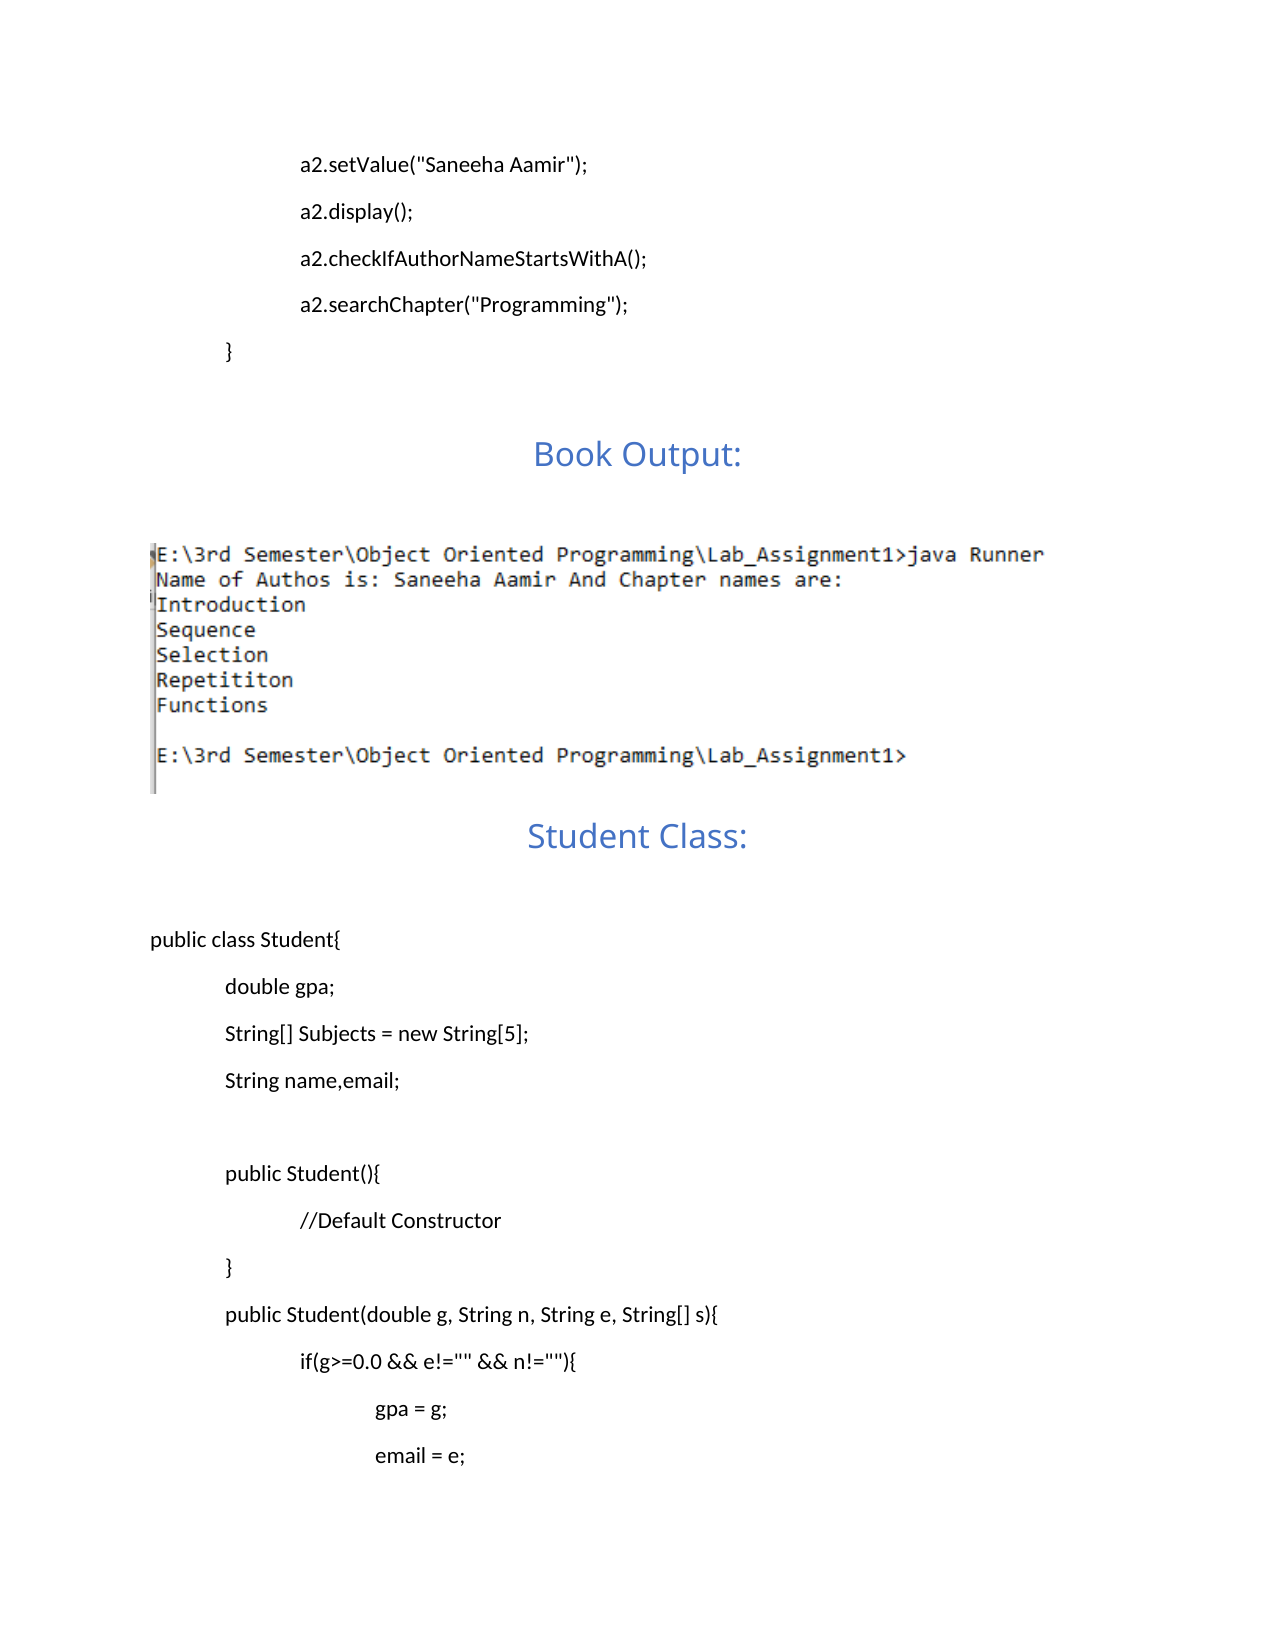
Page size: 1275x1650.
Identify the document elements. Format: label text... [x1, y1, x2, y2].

text } [150, 337, 1125, 366]
text String name,email; [150, 1066, 1125, 1094]
text a2.display(); [150, 197, 1125, 225]
text a2.checkIfAuthorNameStartsWithA(); [150, 244, 1125, 272]
text email = e; [150, 1441, 1125, 1469]
text a2.setValue("Saneeha Aamir"); [150, 150, 1125, 178]
picture [150, 543, 1050, 794]
text public class Student{ [150, 925, 1125, 953]
text public Student(double g, String n, String e, String[] s){ [150, 1300, 1125, 1328]
text Student Class: [150, 813, 1125, 858]
text String[] Subjects = new String[5]; [150, 1019, 1125, 1047]
text Book Output: [150, 431, 1125, 477]
text gpa = g; [150, 1394, 1125, 1422]
text //Default Constructor [150, 1206, 1125, 1234]
text } [150, 1253, 1125, 1281]
text a2.searchChapter("Programming"); [150, 291, 1125, 319]
text if(g>=0.0 && e!="" && n!=""){ [150, 1347, 1125, 1375]
text public Student(){ [150, 1159, 1125, 1187]
text double gpa; [150, 972, 1125, 1000]
